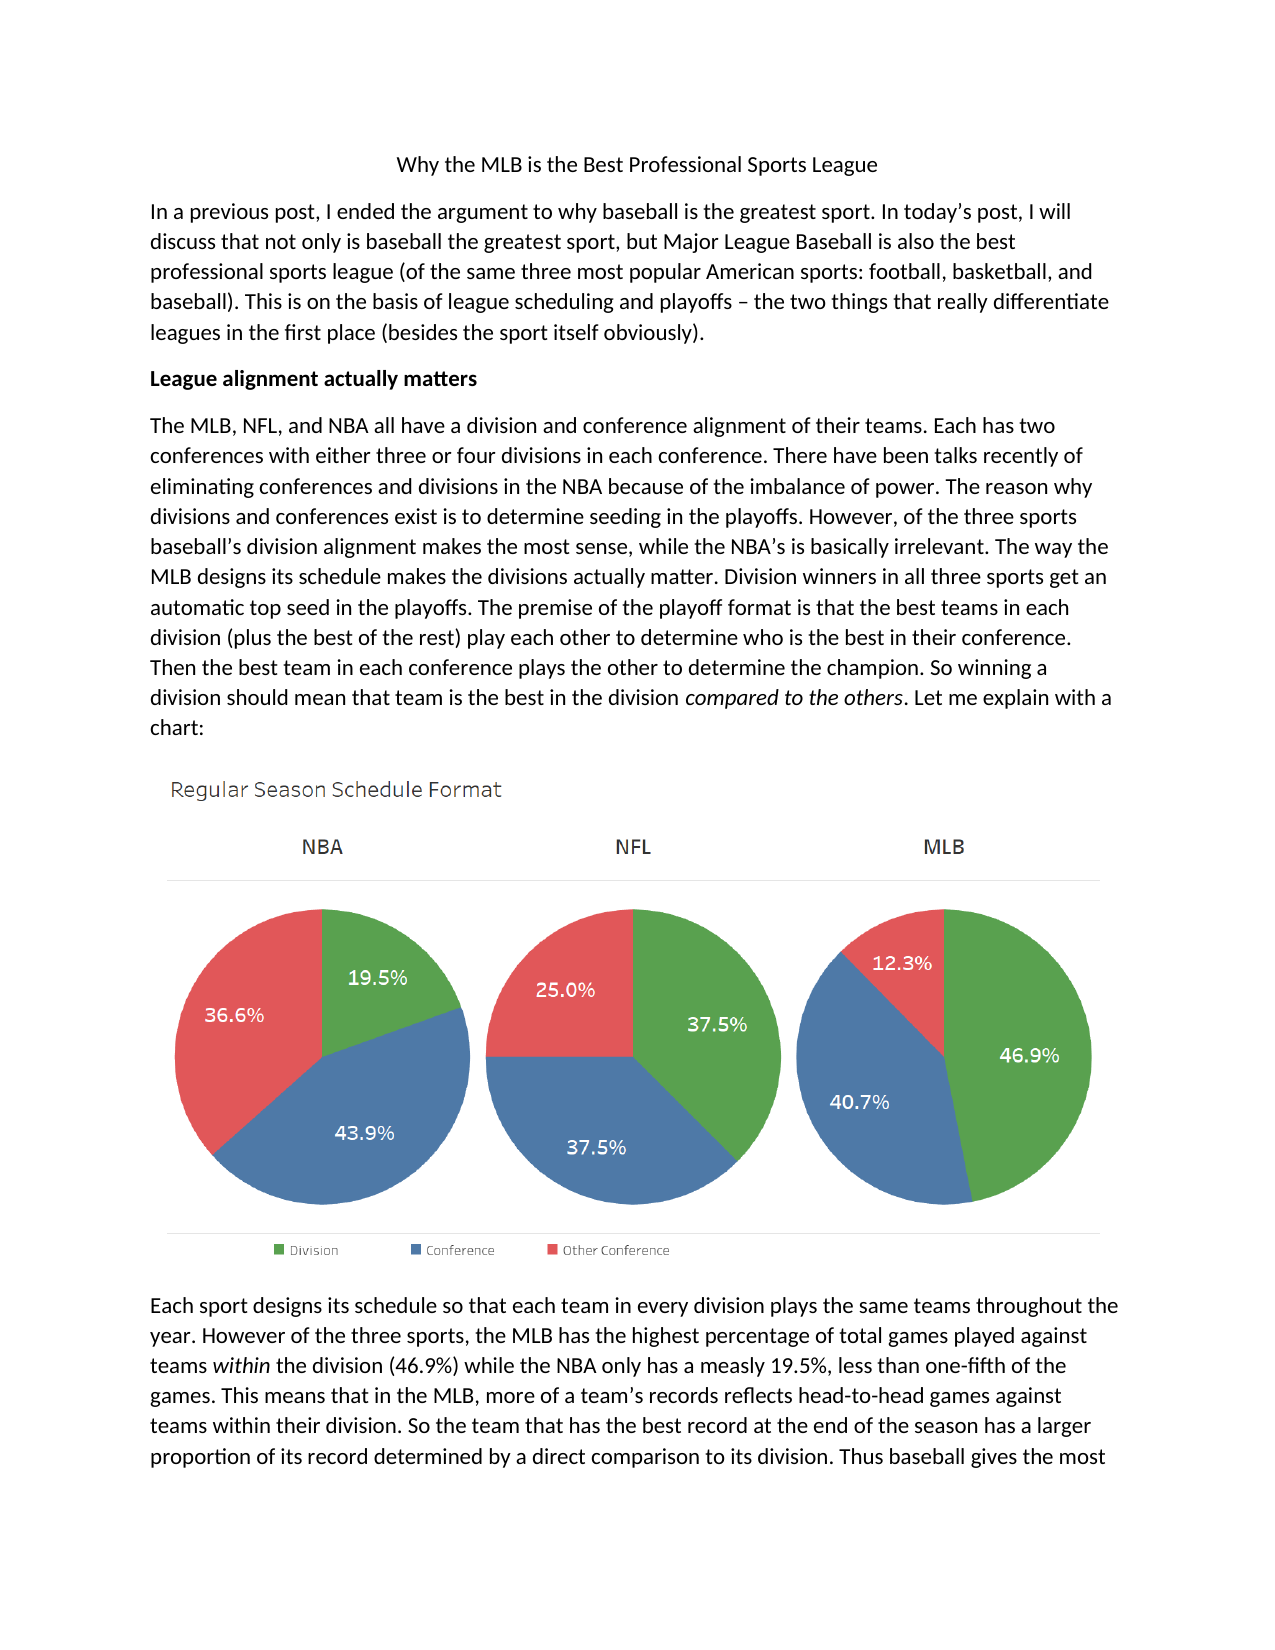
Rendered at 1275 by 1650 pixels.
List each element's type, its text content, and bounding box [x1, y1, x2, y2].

text League alignment actually matters [150, 364, 1125, 393]
picture [150, 760, 1125, 1272]
text Why the MLB is the Best Professional Sports League [150, 150, 1125, 178]
text In a previous post, I ended the argument to why baseball is the greatest sport. In today’s post, I will discuss that not only is baseball the greatest sport, but Major League Baseball is also the best professional sports league (of the same three most popular American sports: football, basketball, and baseball). This is on the basis of league scheduling and playoffs – the two things that really differentiate leagues in the first place (besides the sport itself obviously). [150, 197, 1125, 346]
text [150, 1291, 1125, 1470]
text The MLB, NFL, and NBA all have a division and conference alignment of their teams. Each has two conferences with either three or four divisions in each conference. There have been talks recently of eliminating conferences and divisions in the NBA because of the imbalance of power. The reason why divisions and conferences exist is to determine seeding in the playoffs. However, of the three sports baseball’s division alignment makes the most sense, while the NBA’s is basically irrelevant. The way the MLB designs its schedule makes the divisions actually matter. Division winners in all three sports get an automatic top seed in the playoffs. The premise of the playoff format is that the best teams in each division (plus the best of the rest) play each other to determine who is the best in their conference. Then the best team in each conference plays the other to determine the champion. So winning a division should mean that team is the best in the division compared to the others. Let me explain with a chart: [150, 411, 1125, 742]
